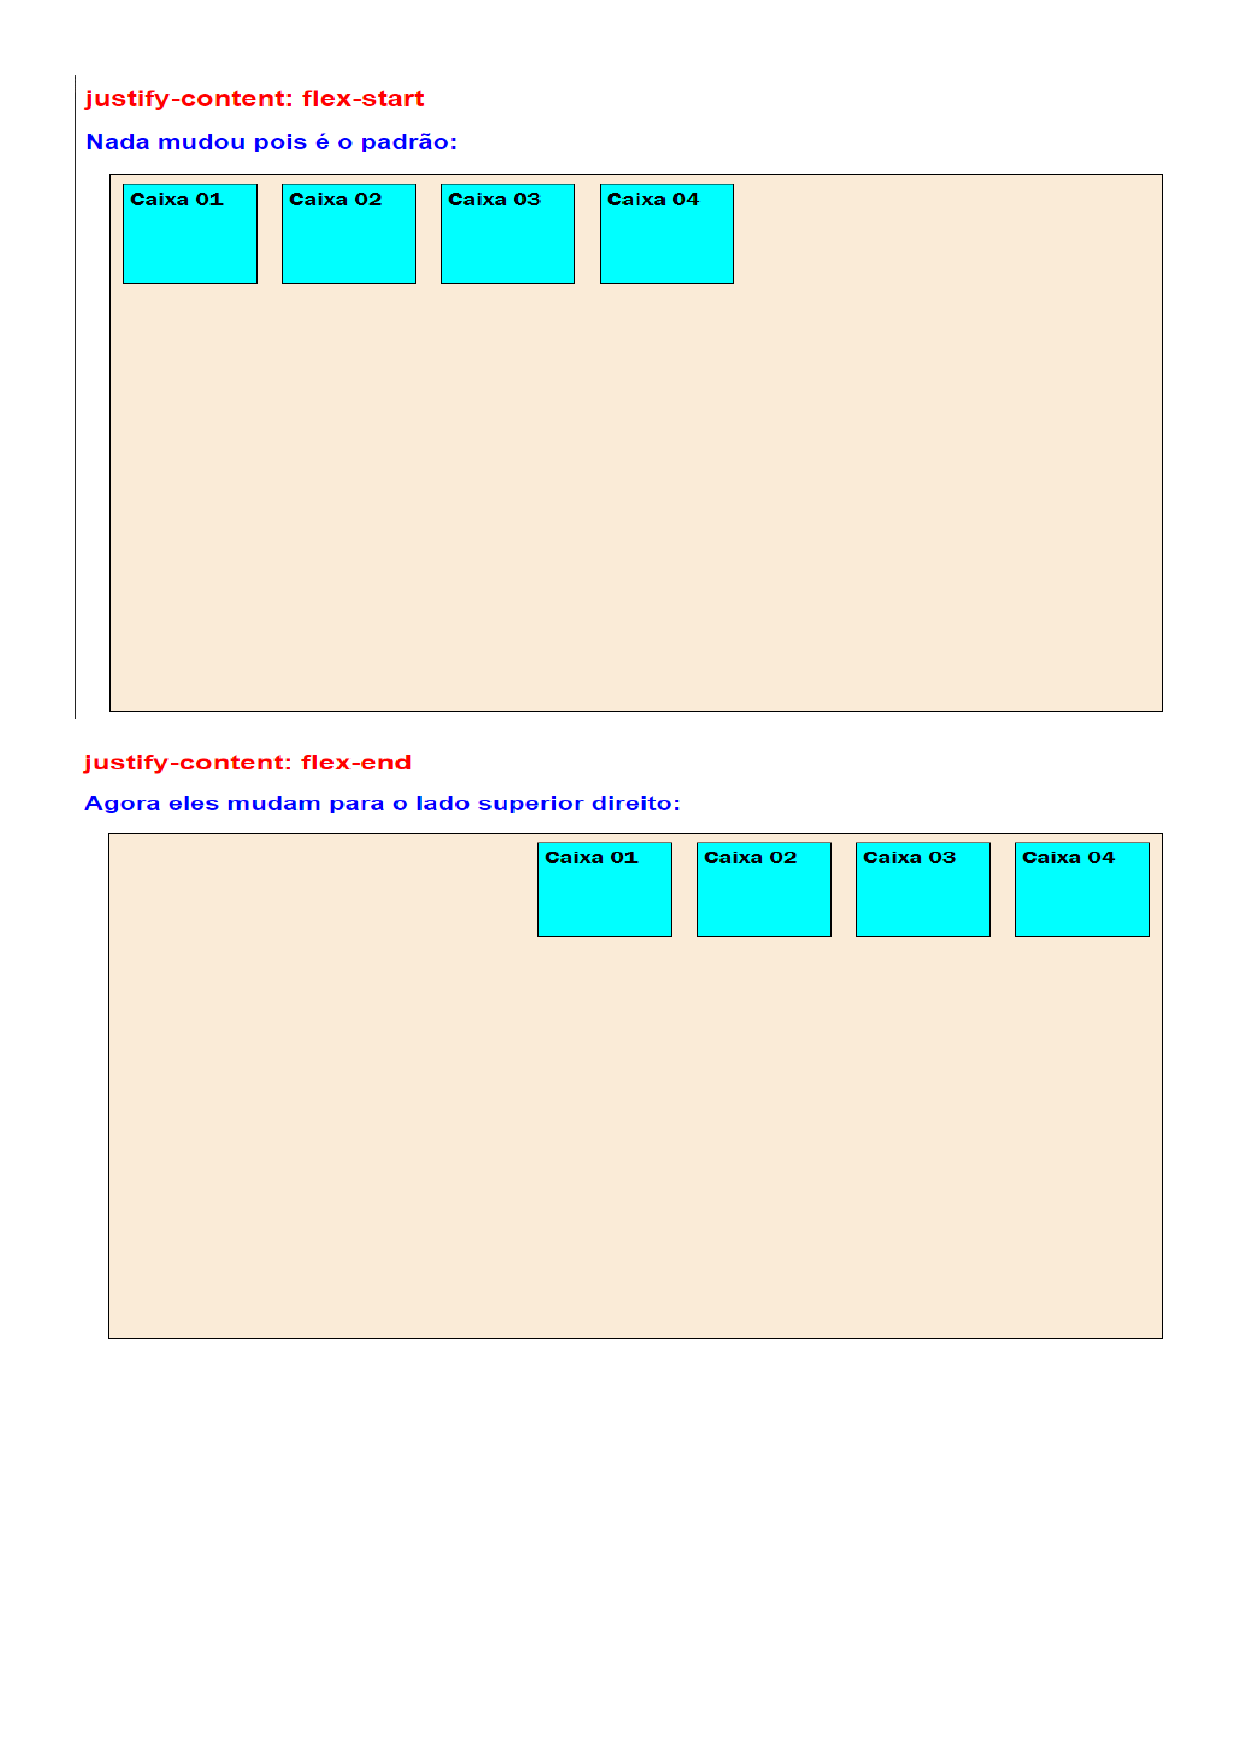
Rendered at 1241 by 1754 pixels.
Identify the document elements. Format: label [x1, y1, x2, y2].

picture [75, 75, 1166, 719]
picture [75, 737, 1166, 1343]
